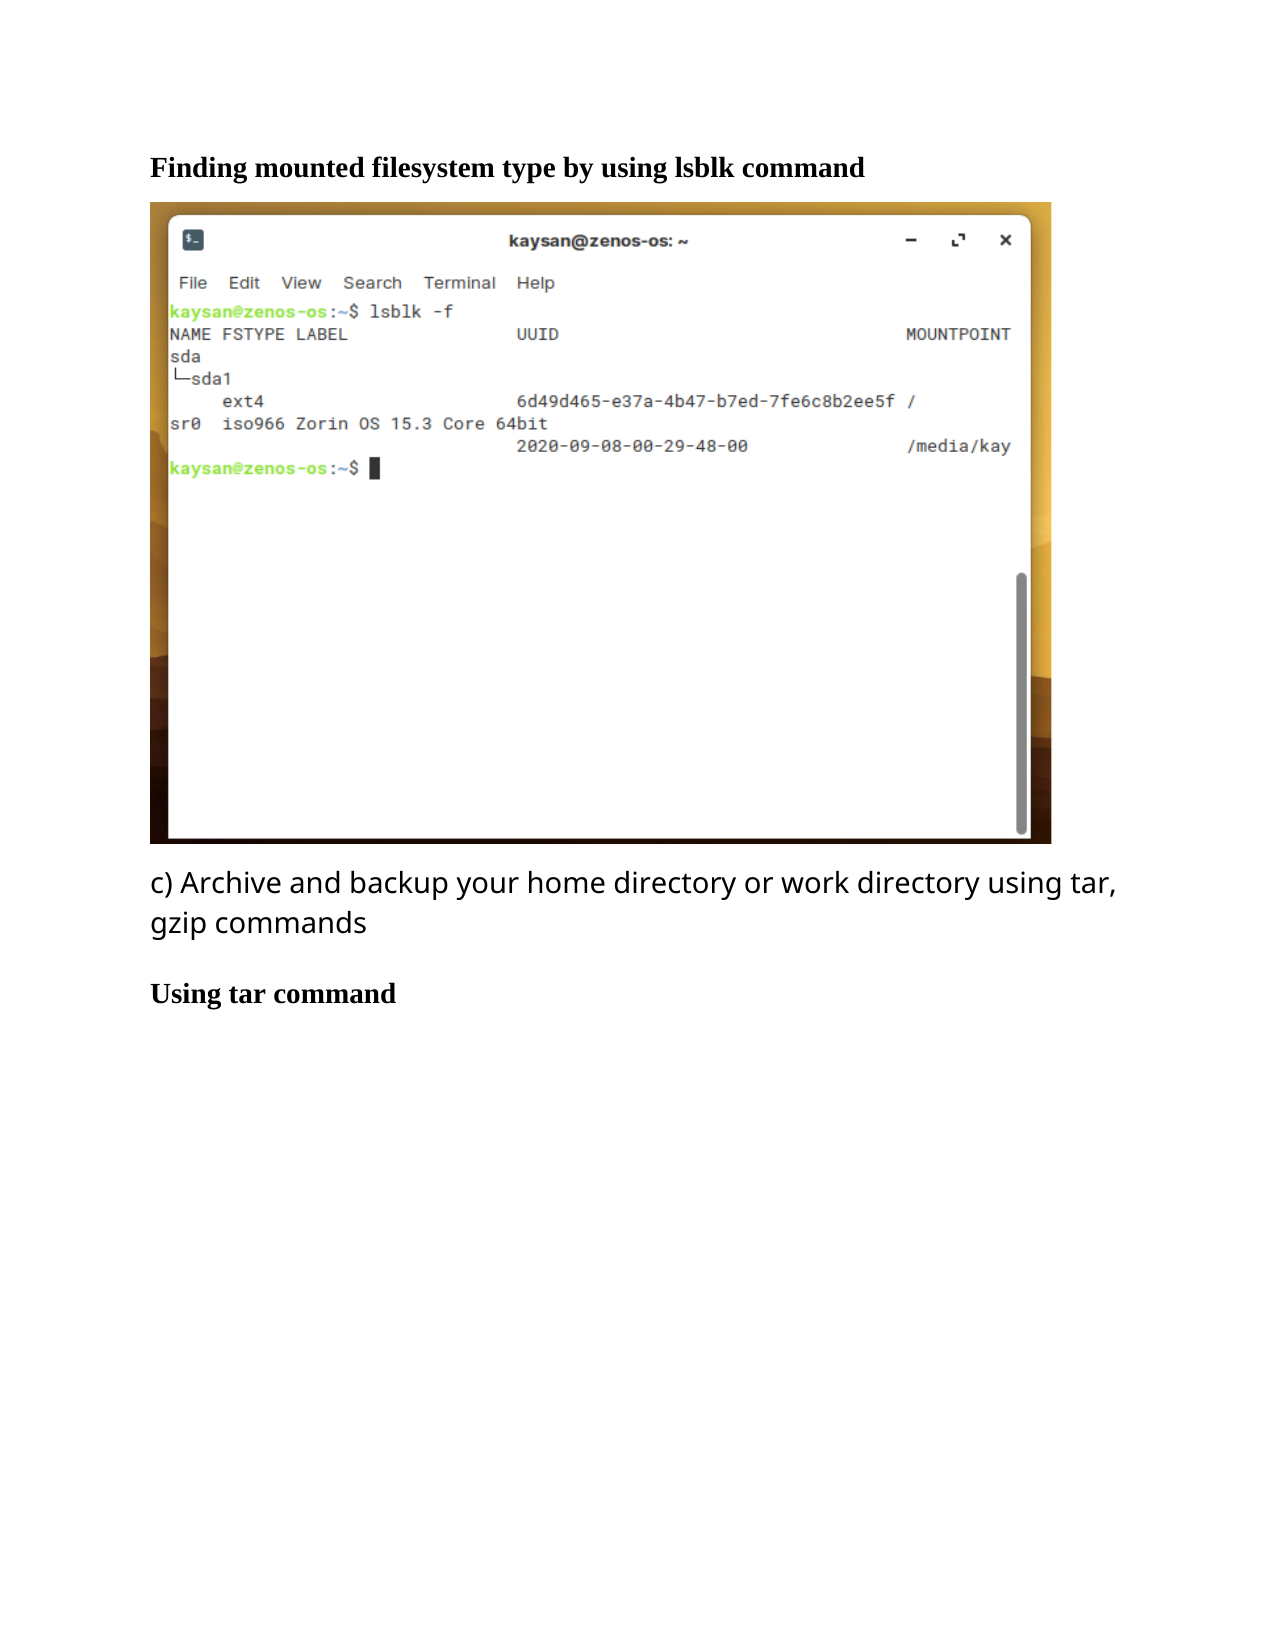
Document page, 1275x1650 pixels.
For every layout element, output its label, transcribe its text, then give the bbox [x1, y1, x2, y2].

text c) Archive and backup your home directory or work directory using tar, gzip commands [150, 863, 1125, 942]
text Using tar command [150, 976, 1125, 1009]
text Finding mounted filesystem type by using lsblk command [150, 150, 1125, 183]
picture [150, 202, 1052, 844]
